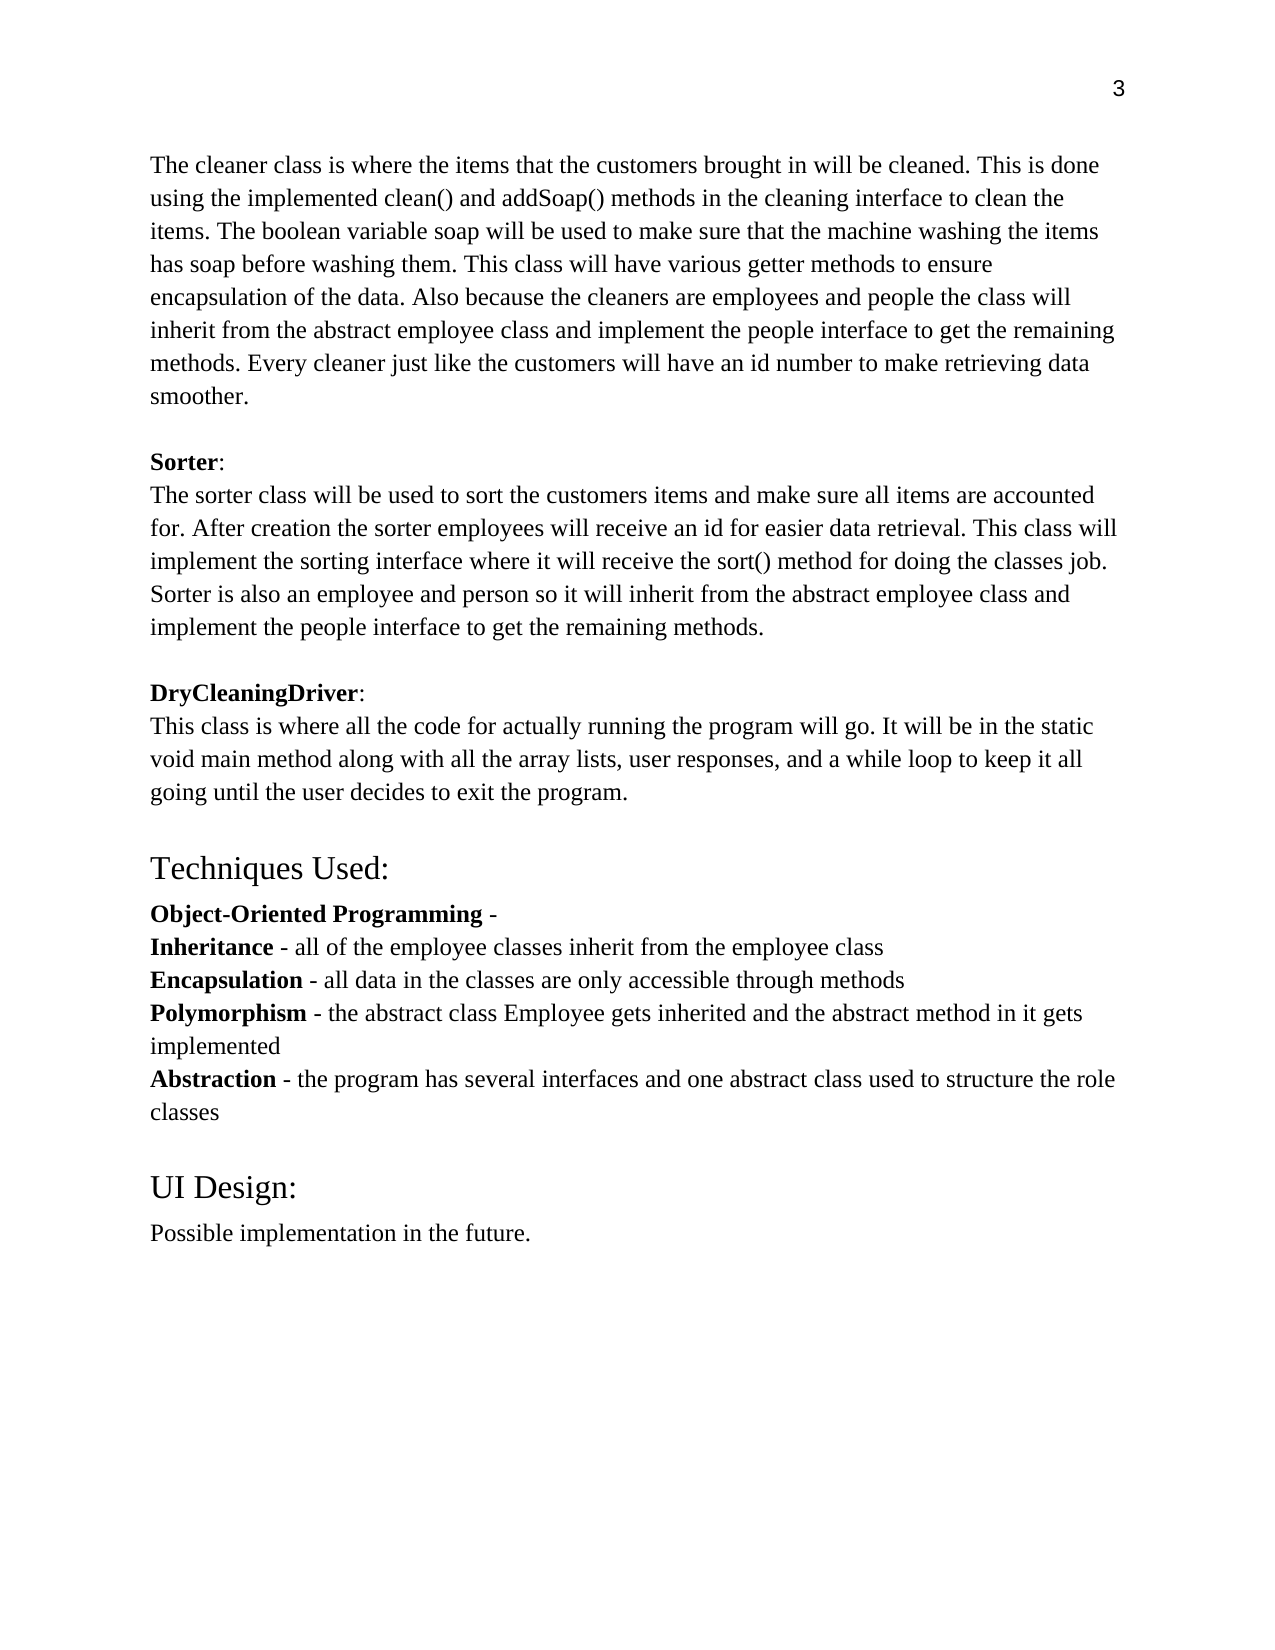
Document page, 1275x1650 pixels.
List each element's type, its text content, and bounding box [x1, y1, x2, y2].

text The cleaner class is where the items that the customers brought in will be cleaned. This is done using the implemented clean() and addSoap() methods in the cleaning interface to clean the items. The boolean variable soap will be used to make sure that the machine washing the items has soap before washing them. This class will have various getter methods to ensure encapsulation of the data. Also because the cleaners are employees and people the class will inherit from the abstract employee class and implement the people interface to get the remaining methods. Every cleaner just like the customers will have an id number to make retrieving data smoother. [150, 150, 1125, 410]
text Abstraction - the program has several interfaces and one abstract class used to structure the role classes [150, 1064, 1125, 1126]
subtitle UI Design: [150, 1167, 1125, 1206]
text The sorter class will be used to sort the customers items and make sure all items are accounted for. After creation the sorter employees will receive an id for easier data retrieval. This class will implement the sorting interface where it will receive the sort() method for doing the classes job. Sorter is also an employee and person so it will inherit from the abstract employee class and implement the people interface to get the remaining methods. [150, 480, 1125, 641]
text This class is where all the code for actually running the program will go. It will be in the static void main method along with all the array lists, user responses, and a while loop to keep it all going until the user decides to exit the program. [150, 711, 1125, 806]
text DryCleaningDriver: [150, 678, 1125, 707]
text Polymorphism - the abstract class Employee gets inherited and the abstract method in it gets implemented [150, 998, 1125, 1059]
subtitle Techniques Used: [150, 848, 1125, 886]
text Encapsulation - all data in the classes are only accessible through methods [150, 965, 1125, 993]
text Object-Oriented Programming - [150, 899, 1125, 927]
text Possible implementation in the future. [150, 1218, 1125, 1247]
text Inheritance - all of the employee classes inherit from the employee class [150, 932, 1125, 961]
text Sorter: [150, 447, 1125, 476]
